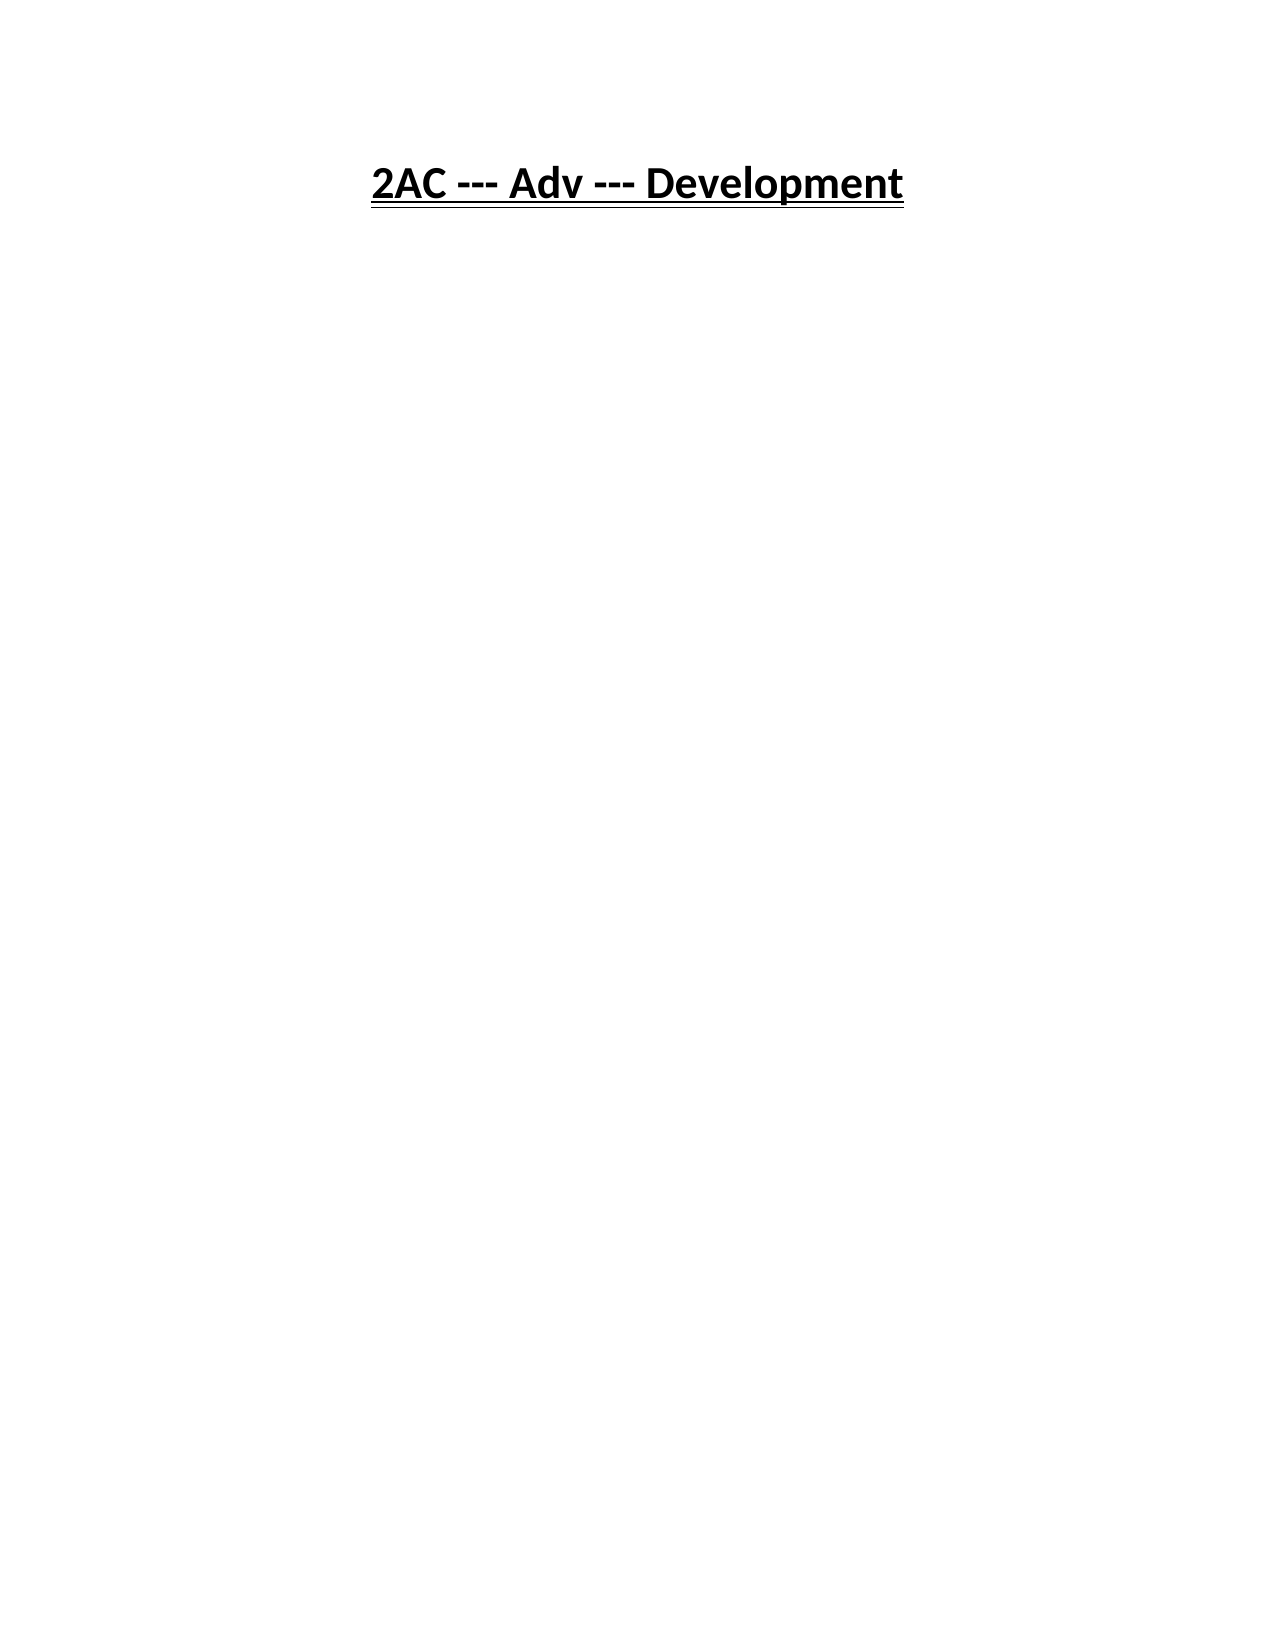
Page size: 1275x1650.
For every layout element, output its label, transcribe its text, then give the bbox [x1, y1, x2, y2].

subtitle 2AC --- Adv --- Development [150, 154, 1125, 210]
